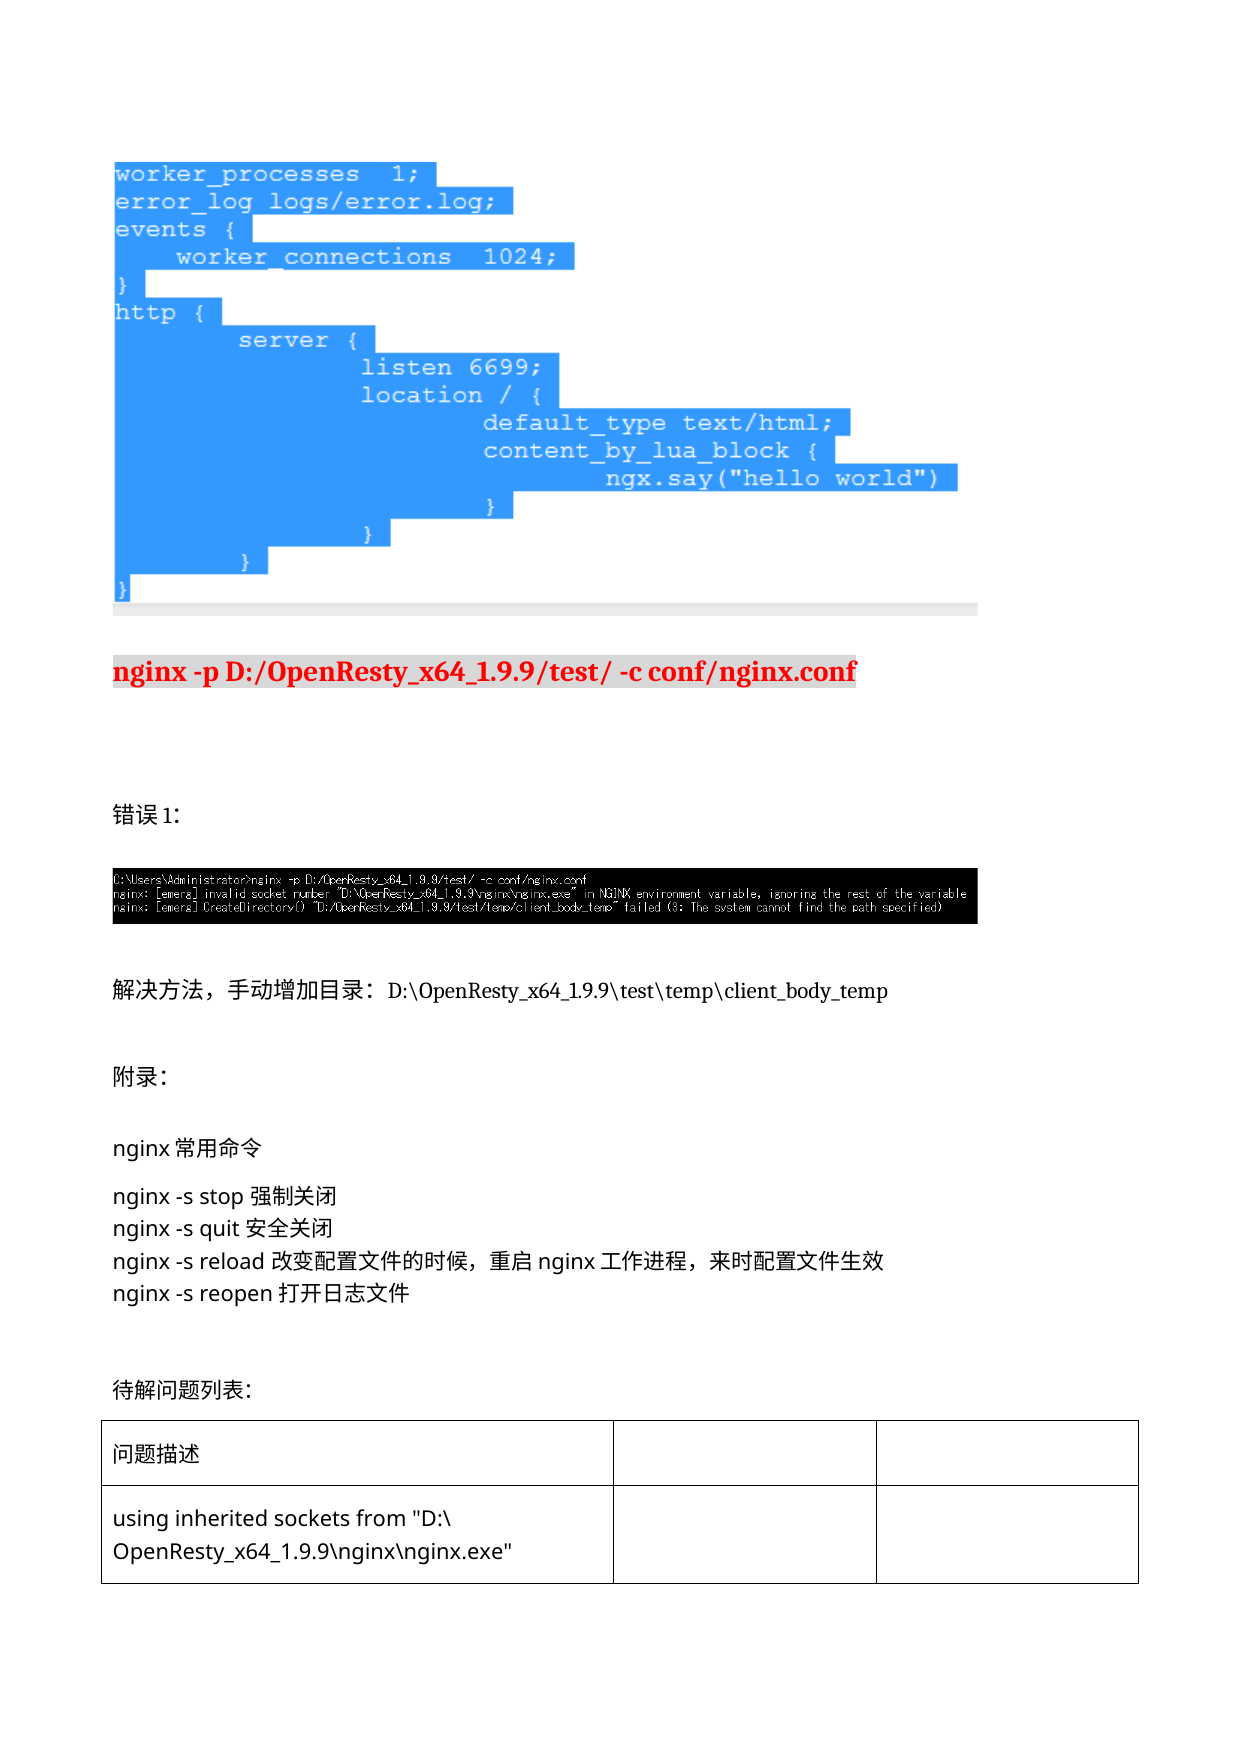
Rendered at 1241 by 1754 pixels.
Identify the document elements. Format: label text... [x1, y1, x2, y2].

text nginx -s stop 强制关闭 nginx -s quit 安全关闭 nginx -s reload 改变配置文件的时候，重启nginx工作进程，来时配置文件生效 nginx -s reopen 打开日志文件 [112, 1178, 1128, 1308]
text nginx常用命令 [112, 1130, 1128, 1163]
text 待解问题列表： [112, 1372, 1128, 1405]
table_cell [877, 1486, 1138, 1582]
text nginx -p D:/OpenResty_x64_1.9.9/test/ -c conf/nginx.conf [112, 639, 1128, 704]
table_header [877, 1421, 1138, 1485]
picture [112, 868, 978, 924]
text 附录： [112, 1043, 1128, 1108]
text 解决方法，手动增加目录：D:\OpenResty_x64_1.9.9\test\temp\client_body_temp [112, 956, 1128, 1021]
table_cell [614, 1486, 876, 1582]
text 错误1： [112, 781, 1128, 846]
table_cell using inherited sockets from "D:\OpenResty_x64_1.9.9\nginx\nginx.exe" [102, 1486, 613, 1582]
picture [112, 162, 978, 616]
table_header [614, 1421, 876, 1485]
table_header 问题描述 [102, 1421, 613, 1485]
